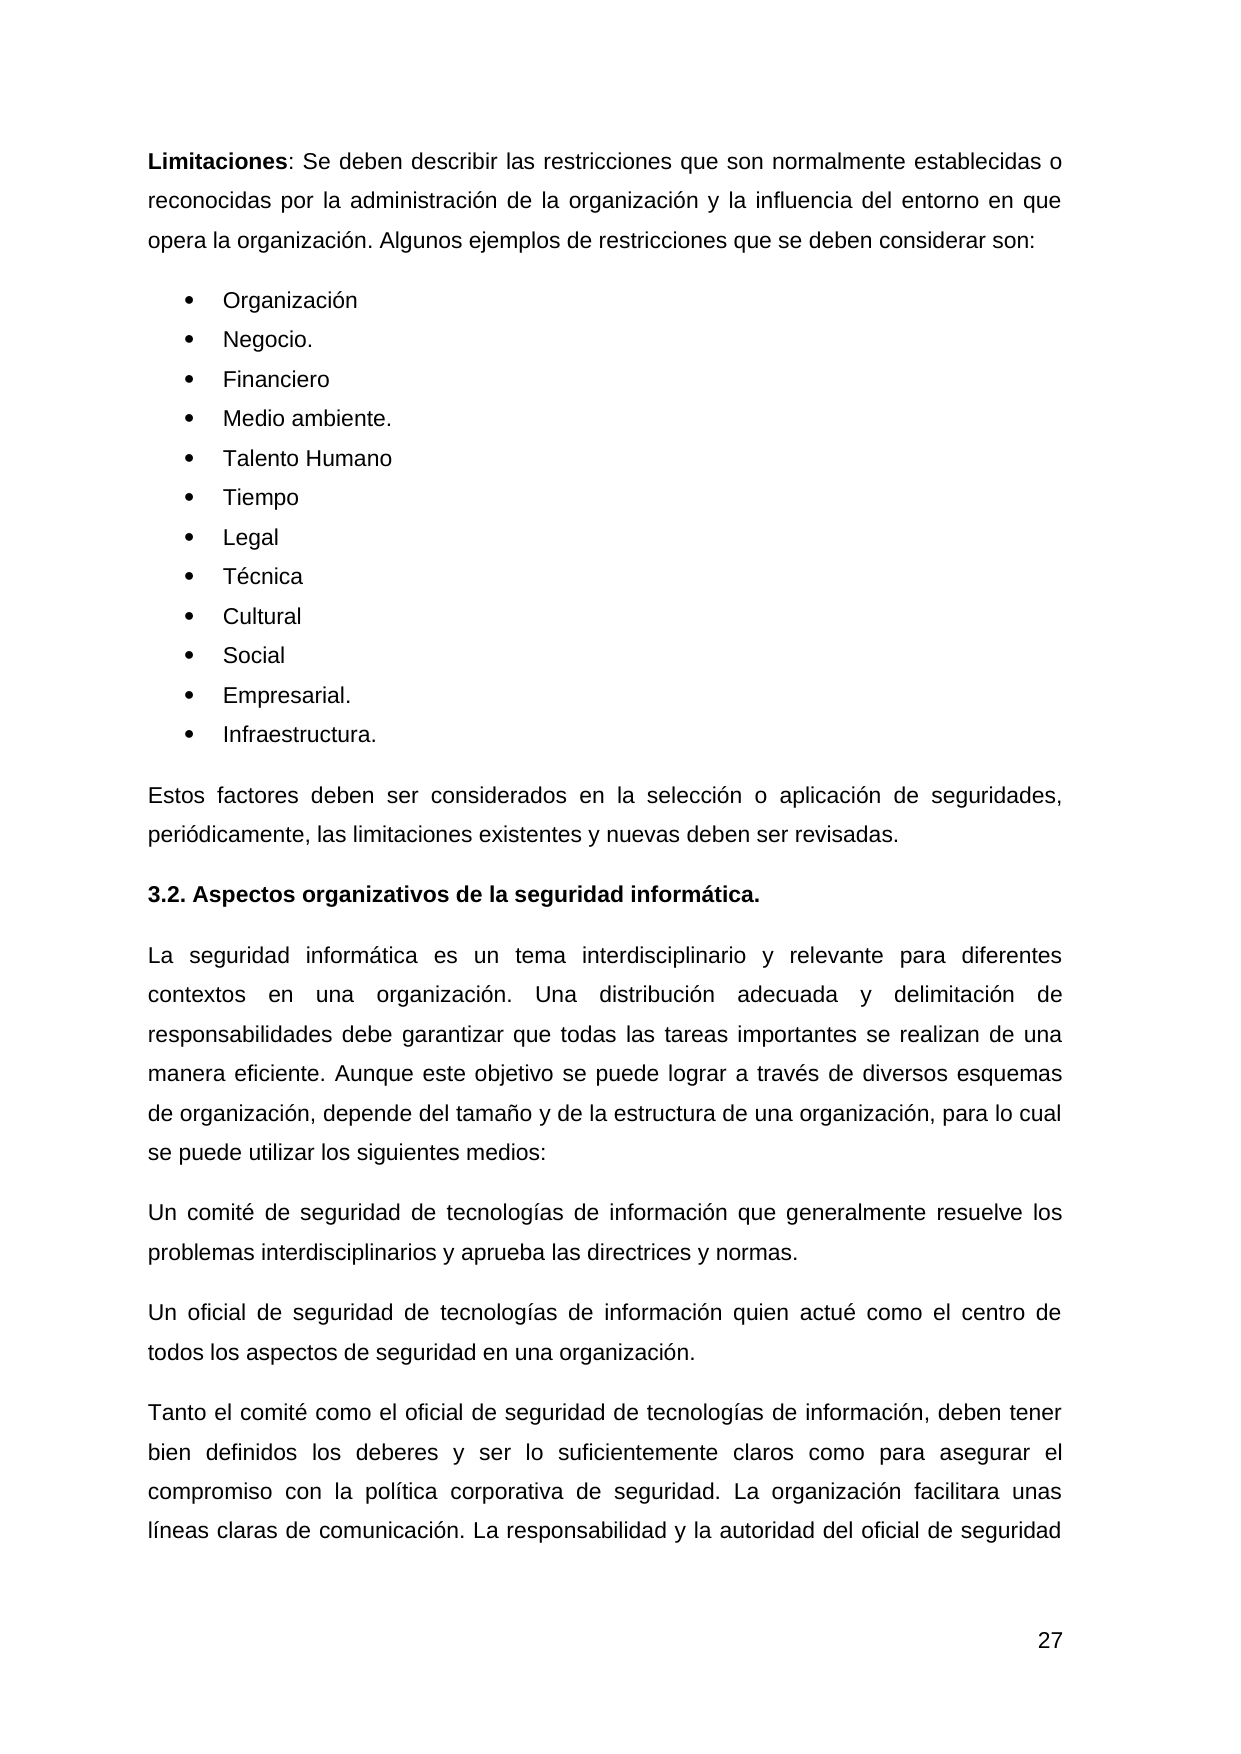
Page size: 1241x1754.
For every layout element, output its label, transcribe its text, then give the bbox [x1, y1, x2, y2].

list Cultural [185, 603, 1063, 629]
text Un comité de seguridad de tecnologías de información que generalmente resuelve los problemas interdisciplinarios y aprueba las directrices y normas. [148, 1199, 1063, 1265]
text Limitaciones: Se deben describir las restricciones que son normalmente establecidas o reconocidas por la administración de la organización y la influencia del entorno en que opera la organización. Algunos ejemplos de restricciones que se deben considerar son: [148, 148, 1063, 253]
list Organización [185, 287, 1063, 313]
subtitle 3.2. Aspectos organizativos de la seguridad informática. [148, 881, 1063, 908]
list Financiero [185, 366, 1063, 392]
text Estos factores deben ser considerados en la selección o aplicación de seguridades, periódicamente, las limitaciones existentes y nuevas deben ser revisadas. [148, 782, 1063, 847]
list Legal [185, 524, 1063, 550]
list Social [185, 642, 1063, 669]
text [148, 1399, 1063, 1544]
list Tiempo [185, 484, 1063, 511]
list Técnica [185, 563, 1063, 590]
text Un oficial de seguridad de tecnologías de información quien actué como el centro de todos los aspectos de seguridad en una organización. [148, 1299, 1063, 1365]
list Infraestructura. [185, 721, 1063, 748]
list Empresarial. [185, 682, 1063, 708]
list Negocio. [185, 326, 1063, 353]
text La seguridad informática es un tema interdisciplinario y relevante para diferentes contextos en una organización. Una distribución adecuada y delimitación de responsabilidades debe garantizar que todas las tareas importantes se realizan de una manera eficiente. Aunque este objetivo se puede lograr a través de diversos esquemas de organización, depende del tamaño y de la estructura de una organización, para lo cual se puede utilizar los siguientes medios: [148, 942, 1063, 1165]
list Talento Humano [185, 445, 1063, 471]
list Medio ambiente. [185, 405, 1063, 432]
